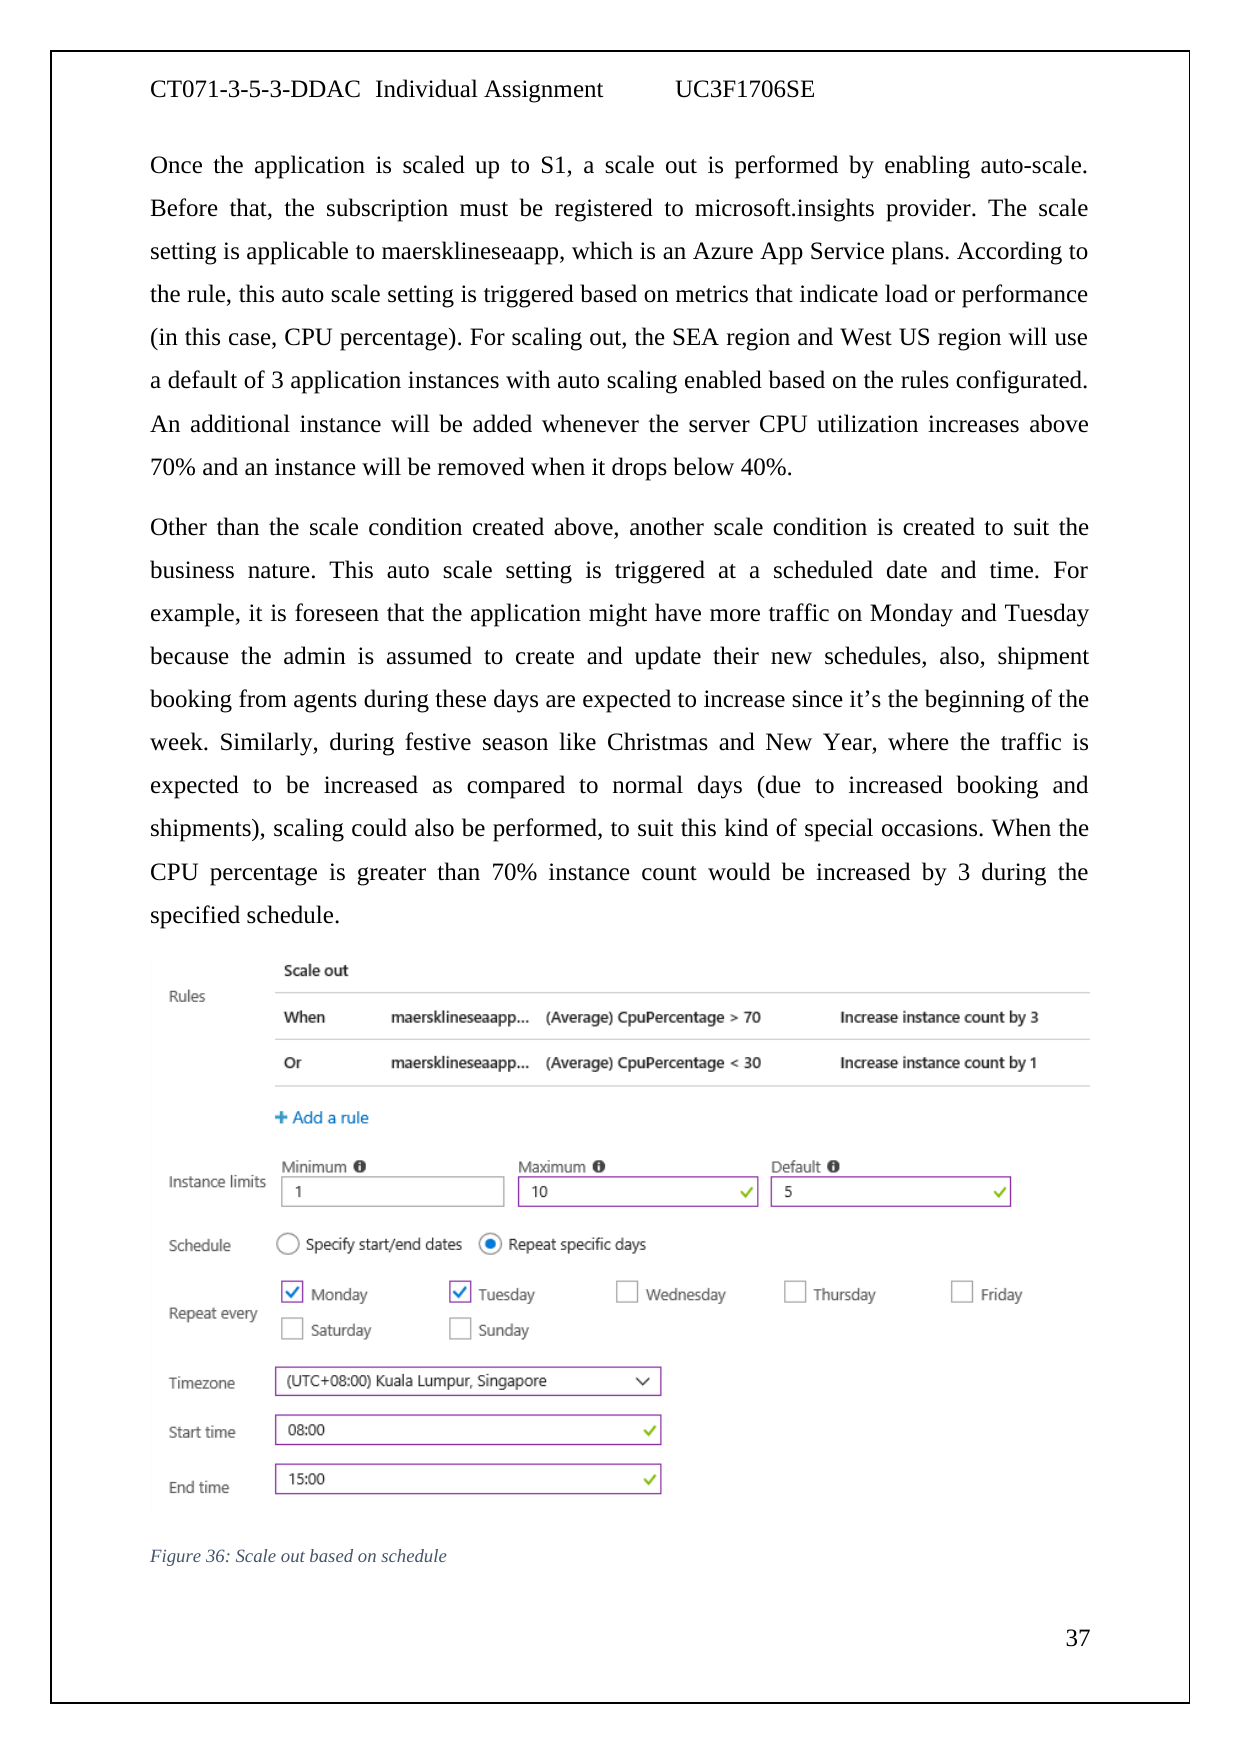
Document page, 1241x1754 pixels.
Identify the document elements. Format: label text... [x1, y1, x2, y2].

text Other than the scale condition created above, another scale condition is created to suit the business nature. This auto scale setting is triggered at a scheduled date and time. For example, it is foreseen that the application might have more traffic on Monday and Tuesday because the admin is assumed to create and update their new schedules, also, shipment booking from agents during these days are expected to increase since it’s the beginning of the week. Similarly, during festive season like Christmas and New Year, where the traffic is expected to be increased as compared to normal days (due to increased booking and shipments), scaling could also be performed, to suit this kind of special occasions. When the CPU percentage is greater than 70% instance count would be increased by 3 during the specified schedule. [150, 512, 1090, 928]
picture [150, 959, 1091, 1514]
text Once the application is scaled up to S1, a scale out is performed by enabling auto-scale. Before that, the subscription must be registered to microsoft.insights provider. The scale setting is applicable to maersklineseaapp, which is an Azure App Service plans. According to the rule, this auto scale setting is triggered based on metrics that indicate load or performance (in this case, CPU percentage). For scaling out, the SEA region and West US region will use a default of 3 application instances with auto scaling enabled based on the rules configurated. An additional instance will be added whenever the server CPU utilization increases above 70% and an instance will be removed when it drops below 40%. [150, 150, 1090, 481]
